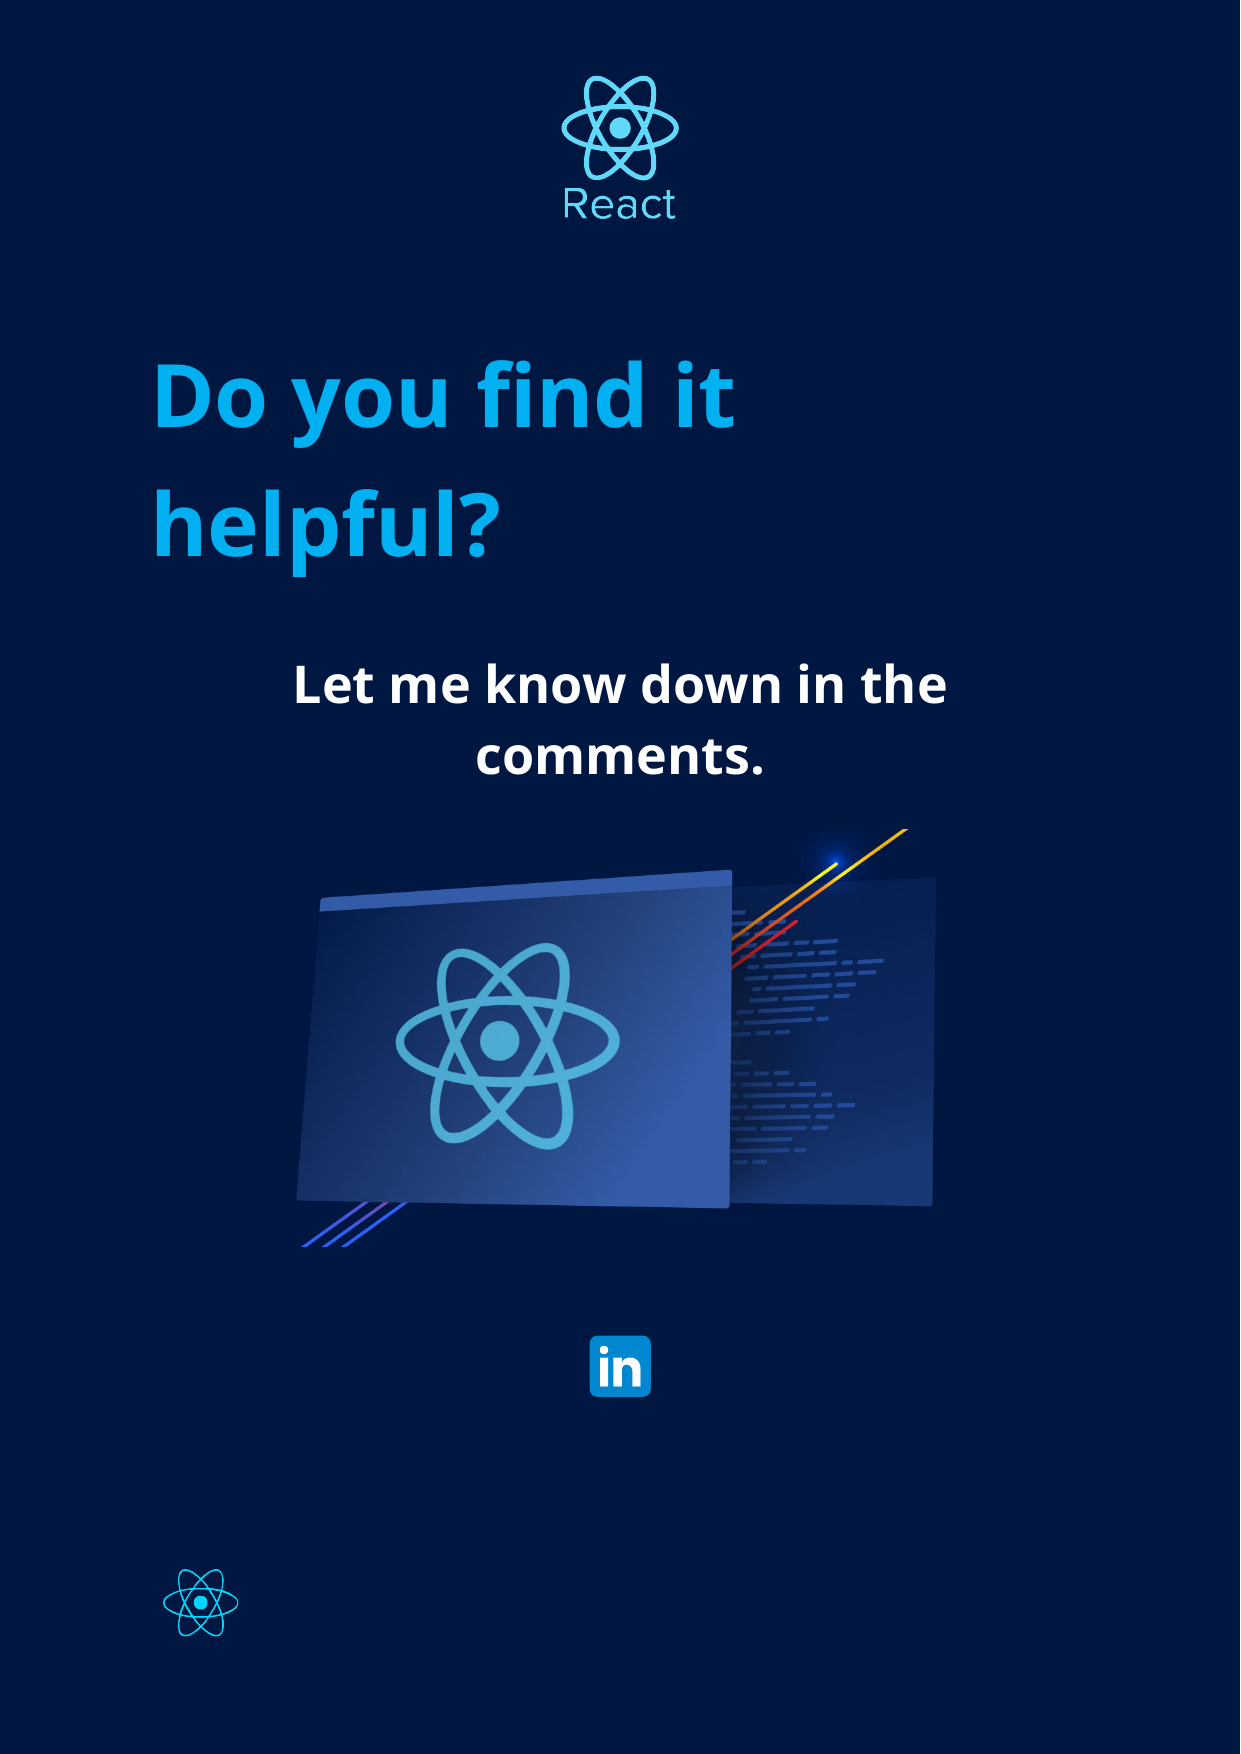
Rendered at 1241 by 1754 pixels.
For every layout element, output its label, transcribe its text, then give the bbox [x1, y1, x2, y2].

text Do you find it helpful? [150, 334, 1090, 582]
picture [546, 73, 694, 221]
picture [150, 1552, 251, 1653]
text Let me know down in the comments. [150, 648, 1090, 790]
picture [221, 829, 1020, 1247]
picture [579, 1326, 661, 1407]
